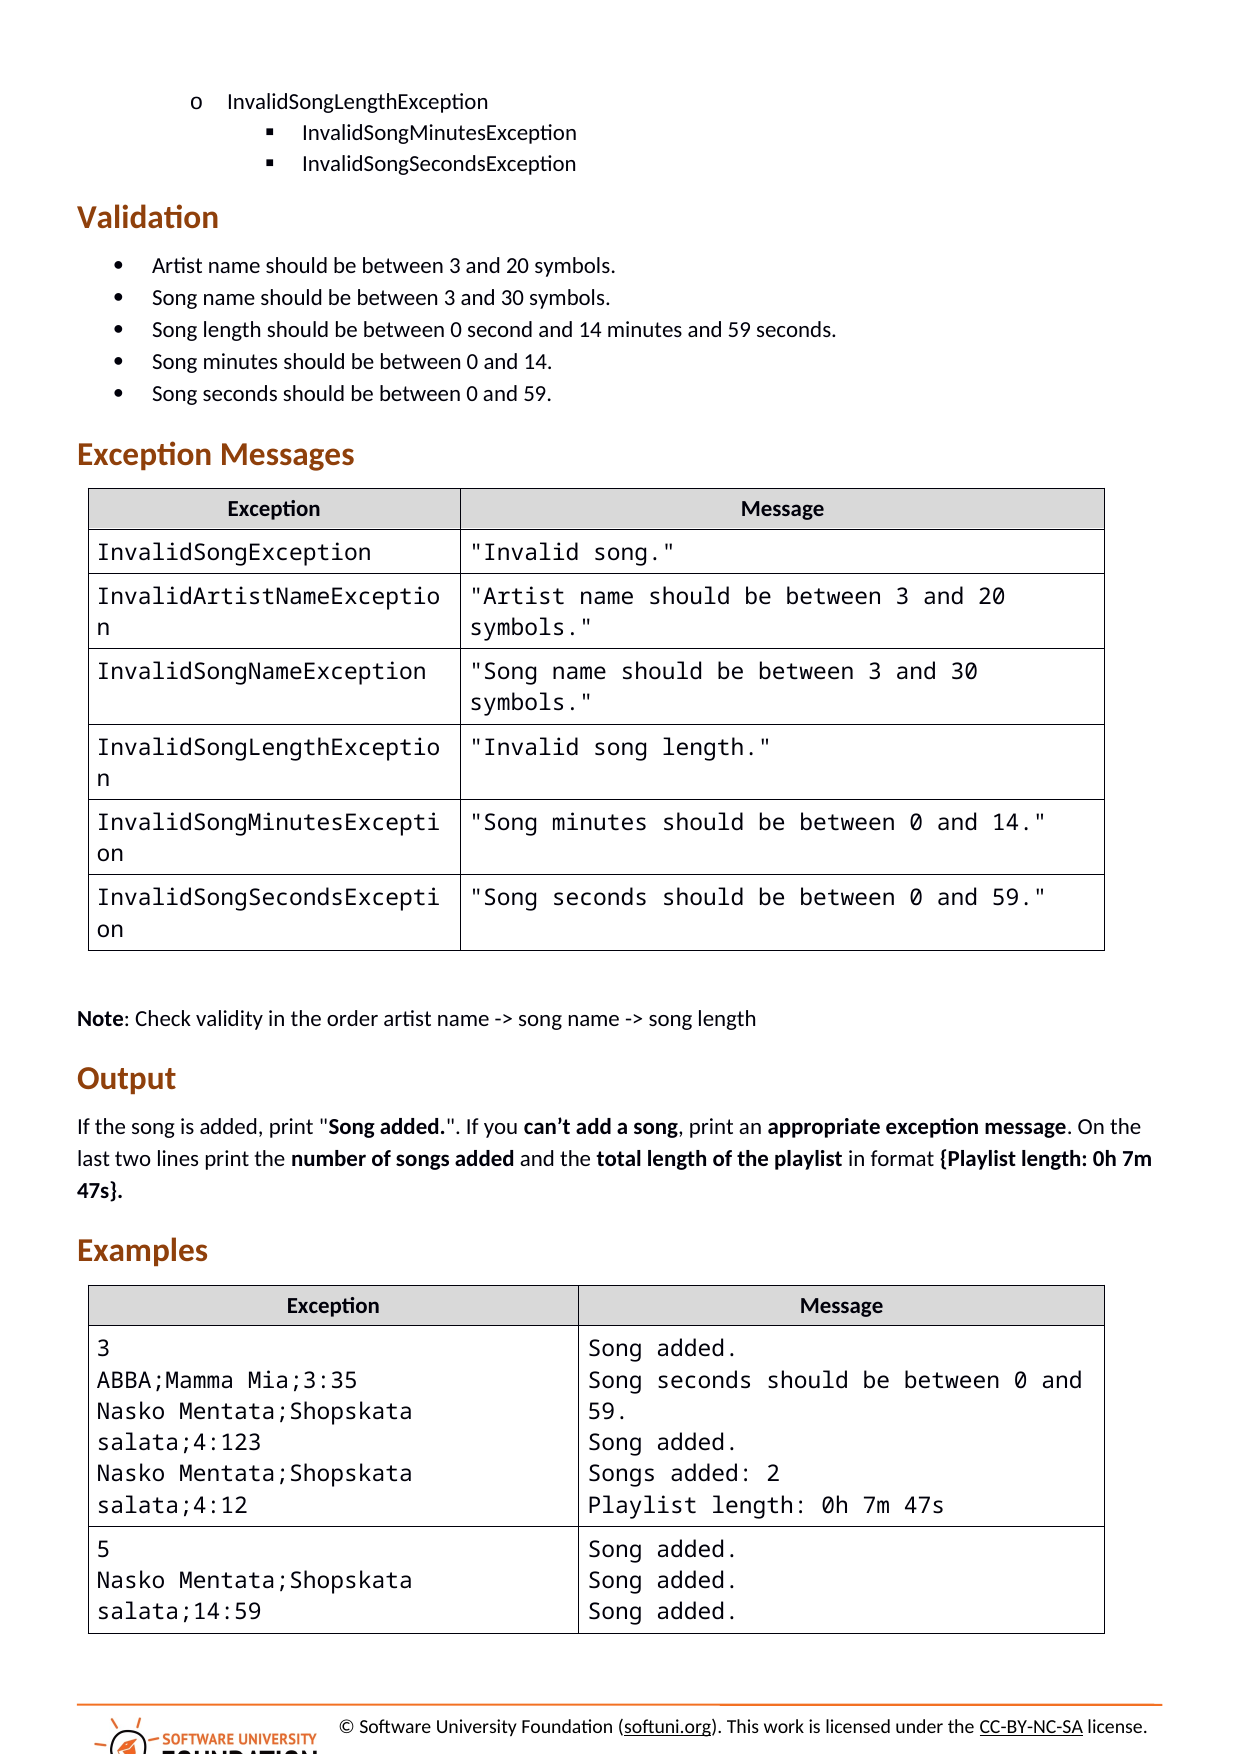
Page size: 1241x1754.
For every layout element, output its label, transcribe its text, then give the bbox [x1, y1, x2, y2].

table_cell "Song name should be between 3 and 30 symbols." [461, 649, 1104, 723]
table_cell "Artist name should be between 3 and 20 symbols." [461, 574, 1104, 648]
table_header Message [461, 489, 1104, 528]
list Artist name should be between 3 and 20 symbols. [114, 251, 1163, 279]
table_cell "Invalid song." [461, 530, 1104, 573]
list Song minutes should be between 0 and 14. [114, 347, 1163, 375]
table_cell "Invalid song length." [461, 725, 1104, 799]
table_header Exception [89, 489, 460, 528]
table_cell 3 ABBA;Mamma Mia;3:35 Nasko Mentata;Shopskata salata;4:123 Nasko Mentata;Shopskata salata;4:12 [89, 1326, 578, 1526]
subtitle Examples [77, 1229, 1163, 1270]
list InvalidSongMinutesException [264, 118, 1163, 147]
picture [93, 1717, 317, 1754]
table_cell InvalidSongSecondsException [89, 875, 460, 950]
table_cell InvalidSongException [89, 530, 460, 573]
subtitle Validation [77, 196, 1163, 236]
table_cell "Song seconds should be between 0 and 59." [461, 875, 1104, 950]
table_cell Song added. Song seconds should be between 0 and 59. Song added. Songs added: 2 Playlist length: 0h 7m 47s [579, 1326, 1104, 1526]
text Note: Check validity in the order artist name -> song name -> song length [77, 1004, 1163, 1032]
table_cell InvalidSongLengthException [89, 725, 460, 799]
table_header Message [579, 1286, 1104, 1325]
list InvalidSongLengthException [189, 87, 1163, 116]
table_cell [579, 1527, 1104, 1632]
list InvalidSongSecondsException [264, 149, 1163, 177]
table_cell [89, 1527, 578, 1632]
subtitle Exception Messages [77, 432, 1163, 473]
table_cell InvalidSongNameException [89, 649, 460, 723]
list Song length should be between 0 second and 14 minutes and 59 seconds. [114, 315, 1163, 343]
subtitle Output [77, 1057, 1163, 1098]
table_cell "Song minutes should be between 0 and 14." [461, 800, 1104, 874]
list Song seconds should be between 0 and 59. [114, 379, 1163, 407]
list Song name should be between 3 and 30 symbols. [114, 283, 1163, 311]
table_header Exception [89, 1286, 578, 1325]
text If the song is added, print "Song added.". If you can’t add a song, print an appropriate exception message. On the last two lines print the number of songs added and the total length of the playlist in format {Playlist length: 0h 7m 47s}. [77, 1112, 1163, 1204]
table_cell InvalidSongMinutesException [89, 800, 460, 874]
table_cell InvalidArtistNameException [89, 574, 460, 648]
